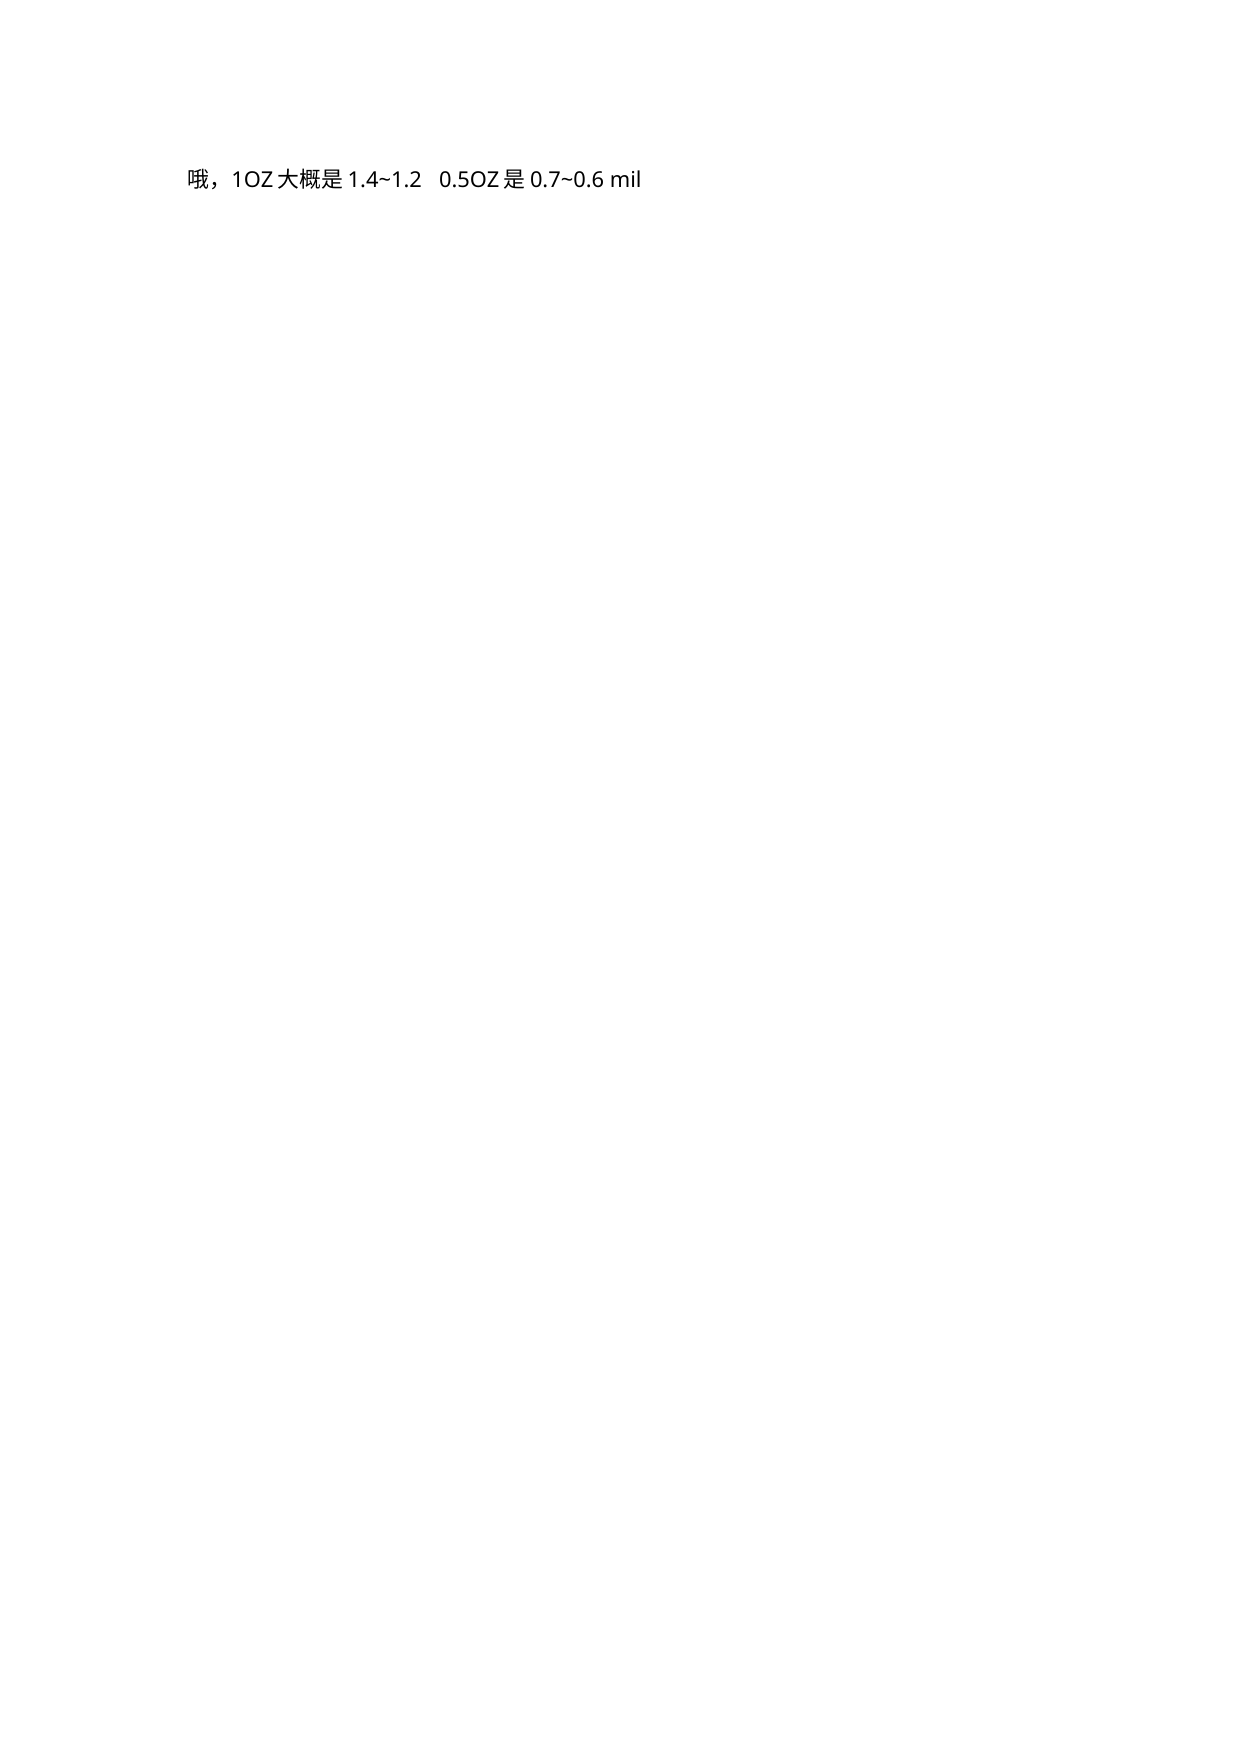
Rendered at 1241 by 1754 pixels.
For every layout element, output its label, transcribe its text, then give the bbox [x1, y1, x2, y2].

text 哦，1OZ大概是1.4~1.2 0.5OZ是0.7~0.6 mil [187, 162, 1053, 194]
